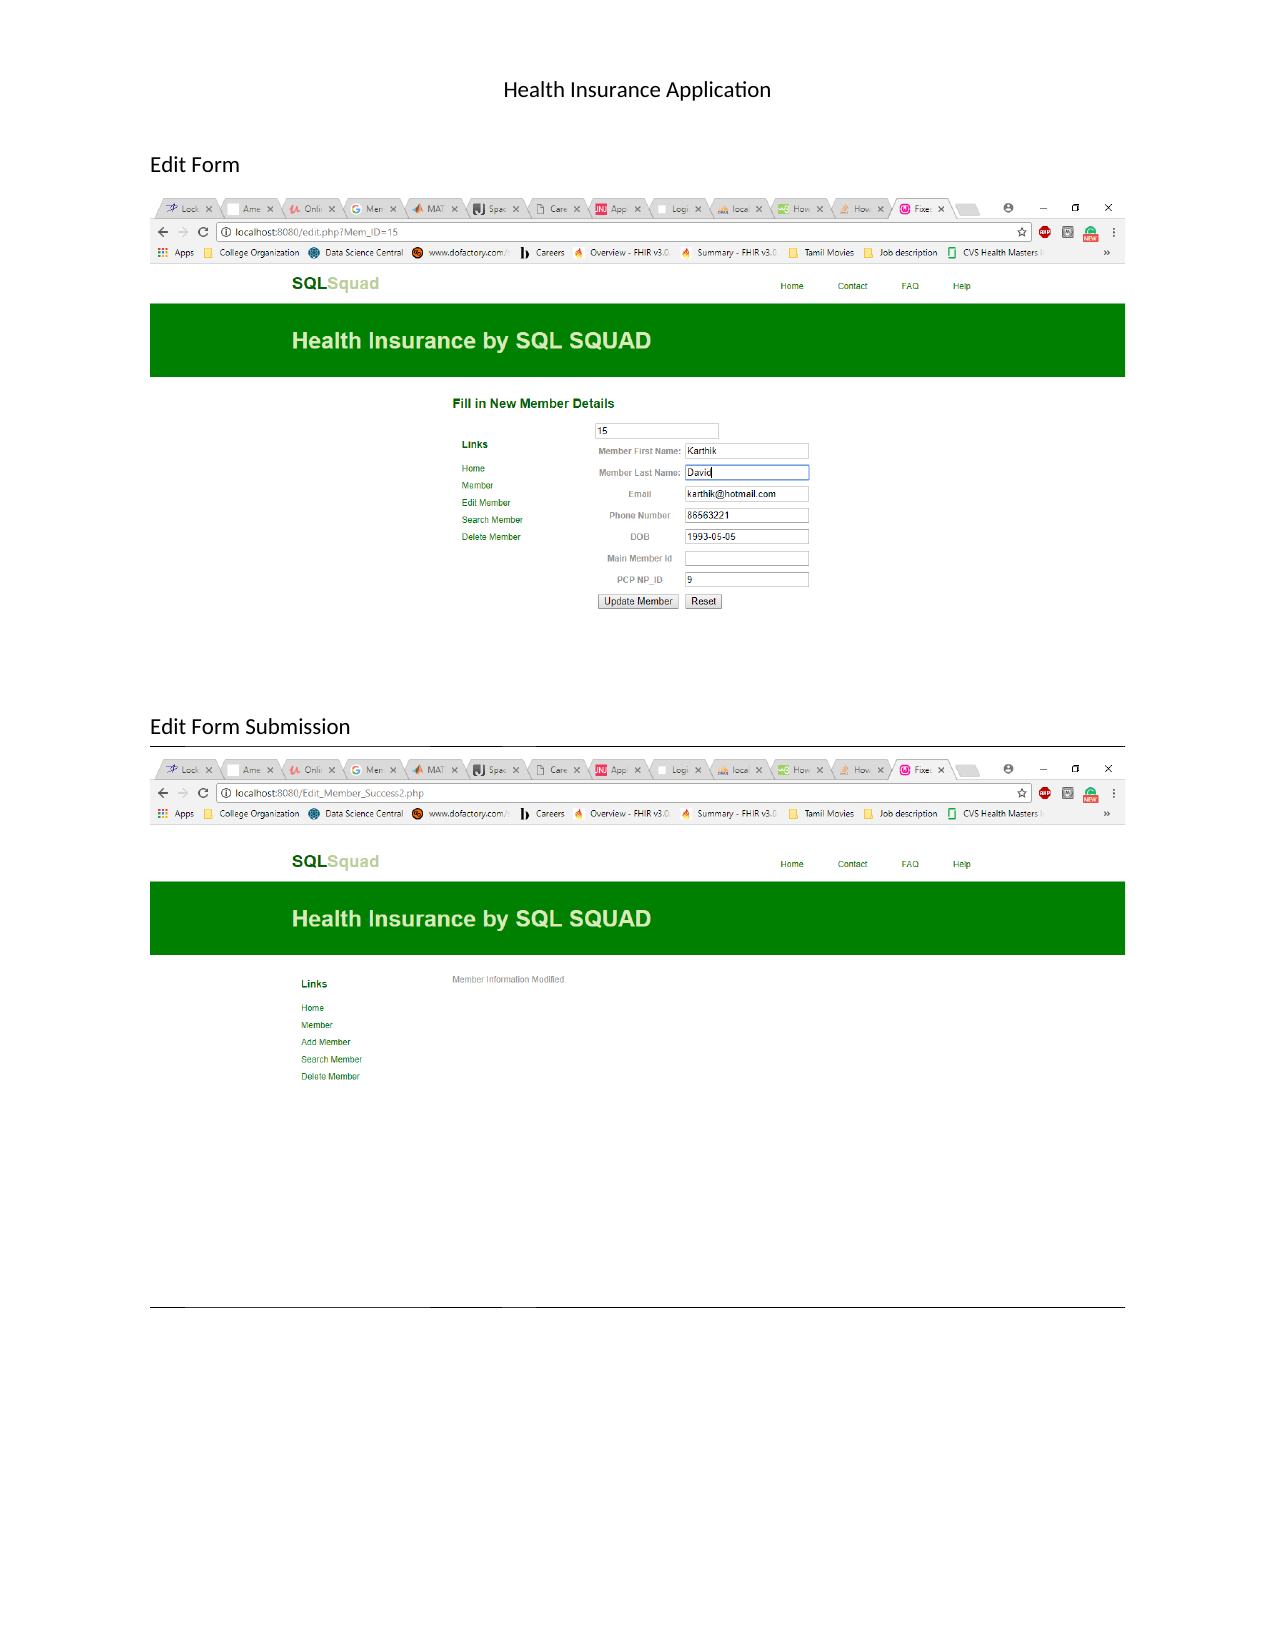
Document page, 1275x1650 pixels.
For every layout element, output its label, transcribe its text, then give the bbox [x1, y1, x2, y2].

text Edit Form Submission [150, 712, 1125, 741]
picture [150, 741, 1125, 747]
picture [150, 759, 1125, 1308]
text Edit Form [150, 150, 1125, 178]
picture [150, 198, 1125, 712]
